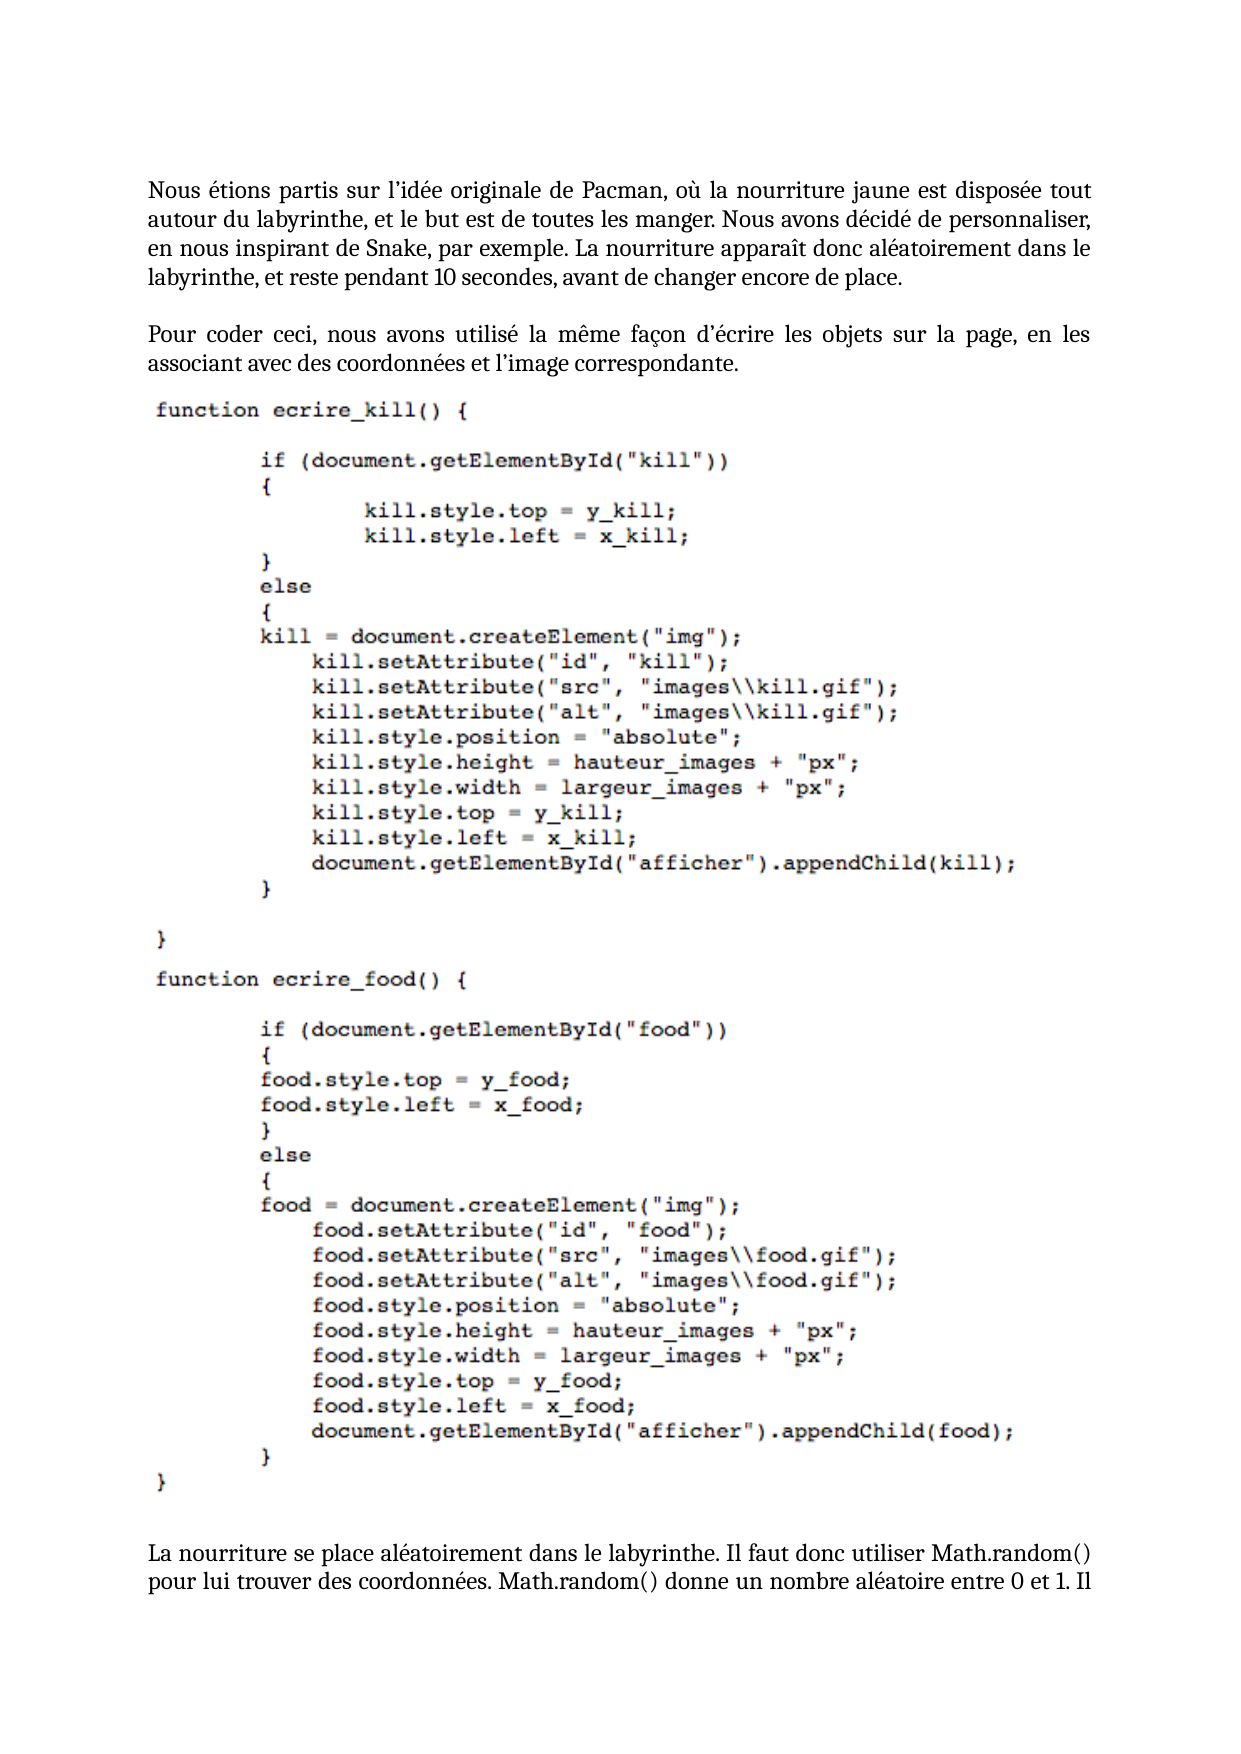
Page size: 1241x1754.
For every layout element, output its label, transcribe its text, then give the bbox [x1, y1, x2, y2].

text Nous étions partis sur l’idée originale de Pacman, où la nourriture jaune est disposée tout autour du labyrinthe, et le but est de toutes les manger. Nous avons décidé de personnaliser, en nous inspirant de Snake, par exemple. La nourriture apparaît donc aléatoirement dans le labyrinthe, et reste pendant 10 secondes, avant de changer encore de place. [148, 176, 1093, 291]
picture [147, 377, 1057, 1510]
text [148, 1538, 1093, 1596]
text Pour coder ceci, nous avons utilisé la même façon d’écrire les objets sur la page, en les associant avec des coordonnées et l’image correspondante. [148, 291, 1093, 378]
